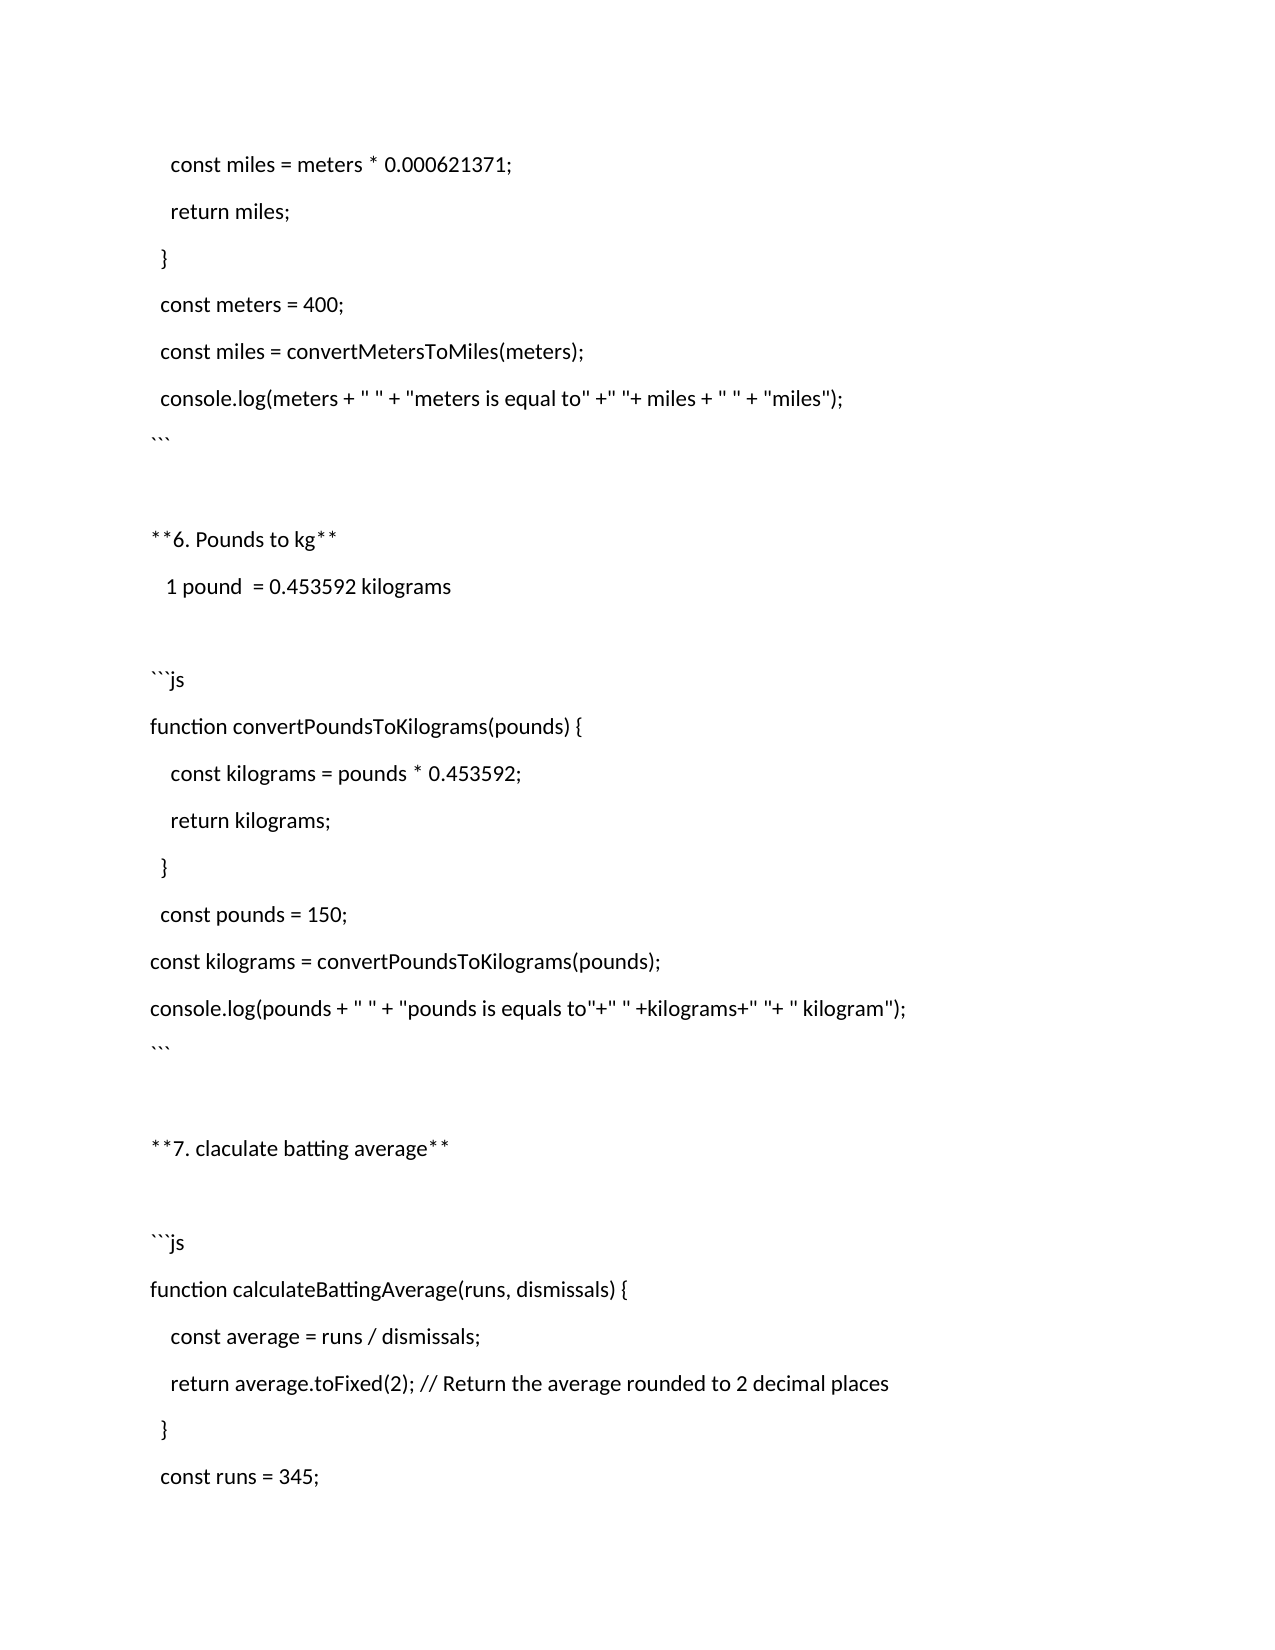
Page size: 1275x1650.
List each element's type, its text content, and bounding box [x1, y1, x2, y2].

text } [150, 1416, 1125, 1444]
text console.log(meters + " " + "meters is equal to" +" "+ miles + " " + "miles"); [150, 384, 1125, 412]
text const kilograms = convertPoundsToKilograms(pounds); [150, 947, 1125, 975]
text return miles; [150, 197, 1125, 225]
text const meters = 400; [150, 291, 1125, 319]
text const kilograms = pounds * 0.453592; [150, 759, 1125, 787]
text ``` [150, 431, 1125, 459]
text return average.toFixed(2); // Return the average rounded to 2 decimal places [150, 1369, 1125, 1397]
text ``` [150, 1041, 1125, 1069]
text function calculateBattingAverage(runs, dismissals) { [150, 1275, 1125, 1303]
text const runs = 345; [150, 1462, 1125, 1491]
text return kilograms; [150, 806, 1125, 834]
text ```js [150, 1228, 1125, 1256]
text const miles = convertMetersToMiles(meters); [150, 337, 1125, 366]
text } [150, 853, 1125, 881]
text function convertPoundsToKilograms(pounds) { [150, 712, 1125, 741]
text const miles = meters * 0.000621371; [150, 150, 1125, 178]
text 1 pound = 0.453592 kilograms [150, 572, 1125, 600]
text ```js [150, 666, 1125, 694]
text const pounds = 150; [150, 900, 1125, 928]
text } [150, 244, 1125, 272]
text const average = runs / dismissals; [150, 1322, 1125, 1350]
text **6. Pounds to kg** [150, 525, 1125, 553]
text **7. claculate batting average** [150, 1134, 1125, 1162]
text console.log(pounds + " " + "pounds is equals to"+" " +kilograms+" "+ " kilogram"); [150, 994, 1125, 1022]
